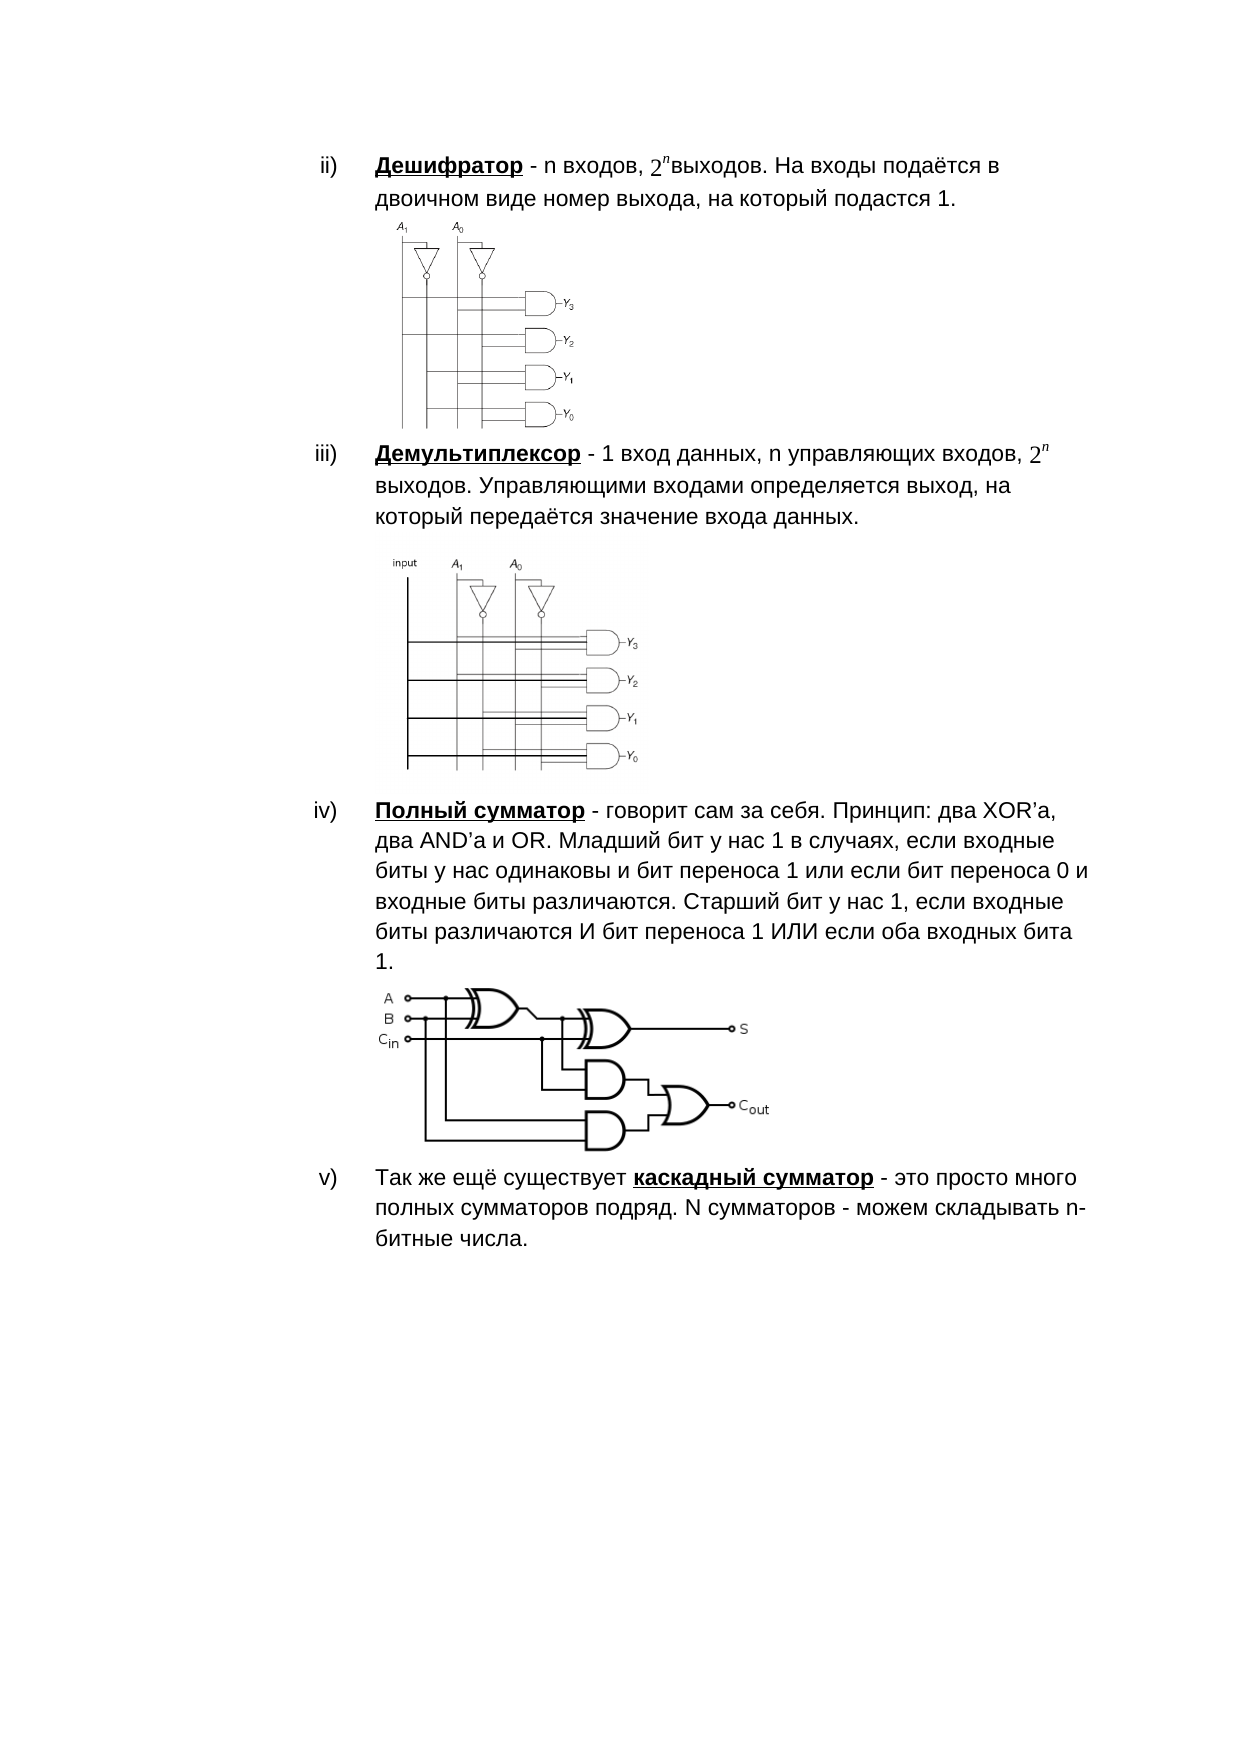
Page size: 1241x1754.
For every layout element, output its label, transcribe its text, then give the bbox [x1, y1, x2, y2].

list Так же ещё существует каскадный сумматор - это просто много полных сумматоров подряд. N сумматоров - можем складывать n-битные числа. [337, 1164, 1090, 1251]
picture [375, 978, 780, 1161]
picture [375, 215, 590, 434]
picture [375, 532, 649, 794]
list Дешифратор - n входов, выходов. На входы подаётся в двоичном виде номер выхода, на который подастся 1. [337, 150, 1090, 434]
